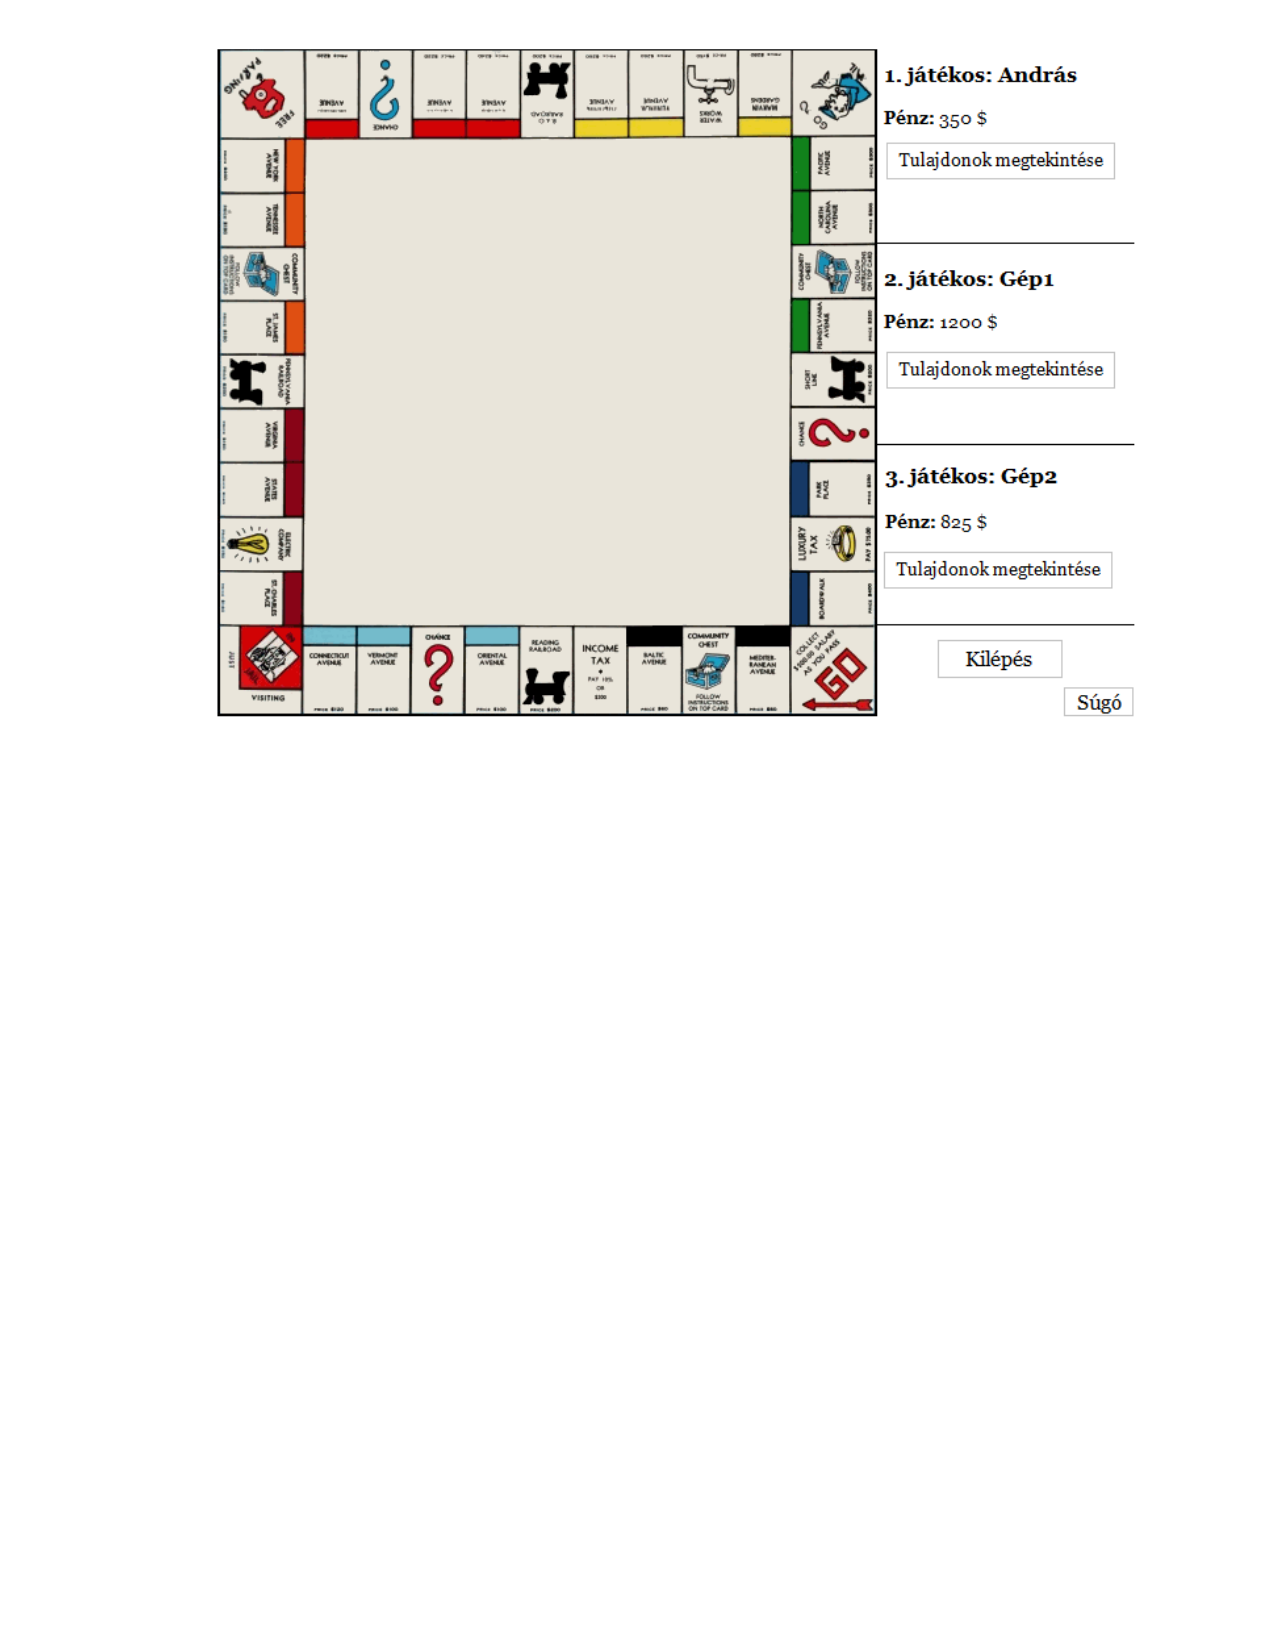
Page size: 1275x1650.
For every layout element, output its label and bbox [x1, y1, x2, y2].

picture [215, 48, 1135, 719]
